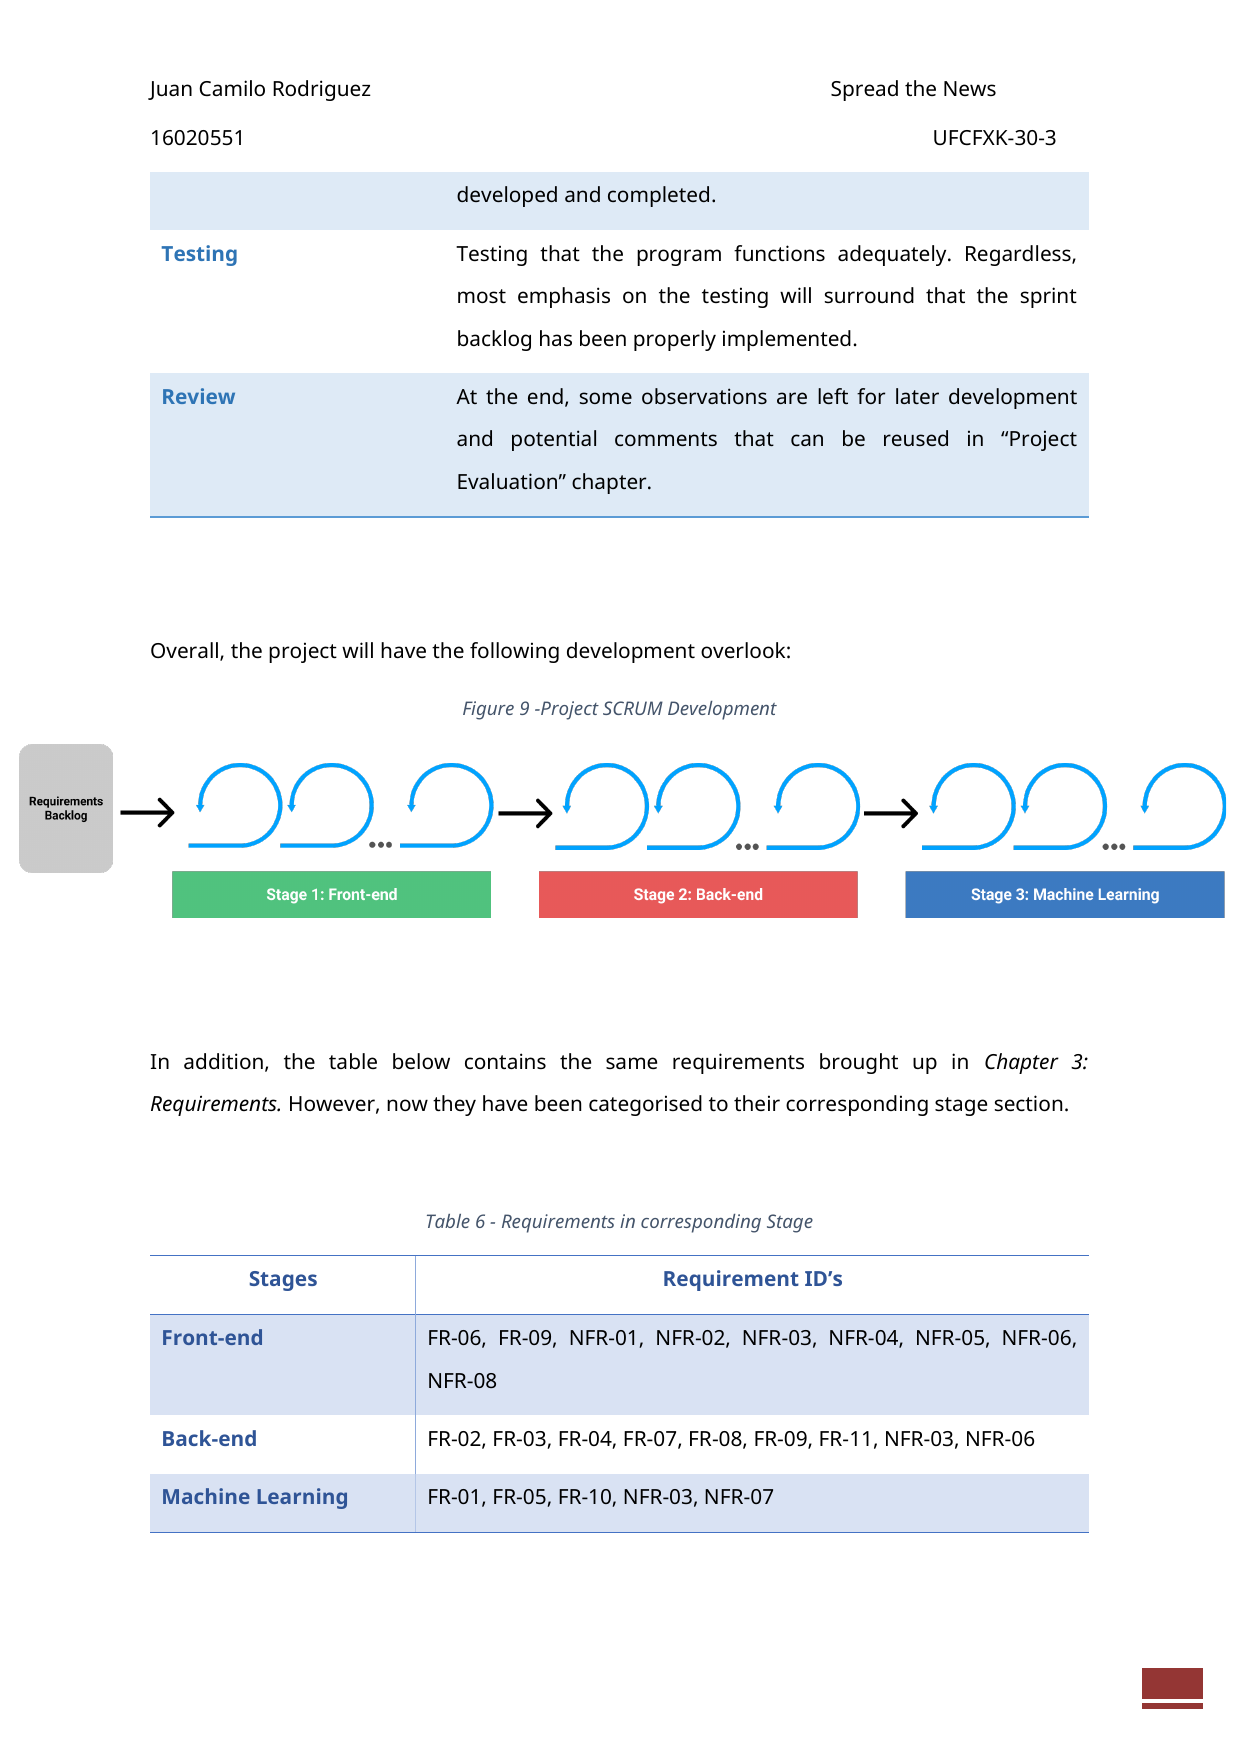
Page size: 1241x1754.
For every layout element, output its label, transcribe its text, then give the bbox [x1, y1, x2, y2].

table_cell Back-end [150, 1415, 415, 1473]
table_cell Front-end [150, 1315, 415, 1415]
text Overall, the project will have the following development overlook: [150, 636, 1090, 664]
table_cell Implementation [150, 172, 445, 230]
table_cell Testing [150, 230, 445, 373]
table_header Requirement ID’s [416, 1256, 1089, 1314]
table_header Stages [150, 1256, 415, 1314]
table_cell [445, 172, 1089, 230]
table_cell At the end, some observations are left for later development and potential comments that can be reused in “Project Evaluation” chapter. [445, 373, 1089, 516]
table_cell FR-06, FR-09, NFR-01, NFR-02, NFR-03, NFR-04, NFR-05, NFR-06, NFR-08 [416, 1315, 1089, 1415]
table_cell FR-01, FR-05, FR-10, NFR-03, NFR-07 [416, 1474, 1089, 1532]
table_cell Review [150, 373, 445, 516]
table_cell Machine Learning [150, 1474, 415, 1532]
picture [19, 744, 1227, 918]
text In addition, the table below contains the same requirements brought up in Chapter 3: Requirements. However, now they have been categorised to their corresponding stage section. [150, 1047, 1090, 1118]
table_cell FR-02, FR-03, FR-04, FR-07, FR-08, FR-09, FR-11, NFR-03, NFR-06 [416, 1415, 1089, 1473]
table_cell Testing that the program functions adequately. Regardless, most emphasis on the testing will surround that the sprint backlog has been properly implemented. [445, 230, 1089, 373]
